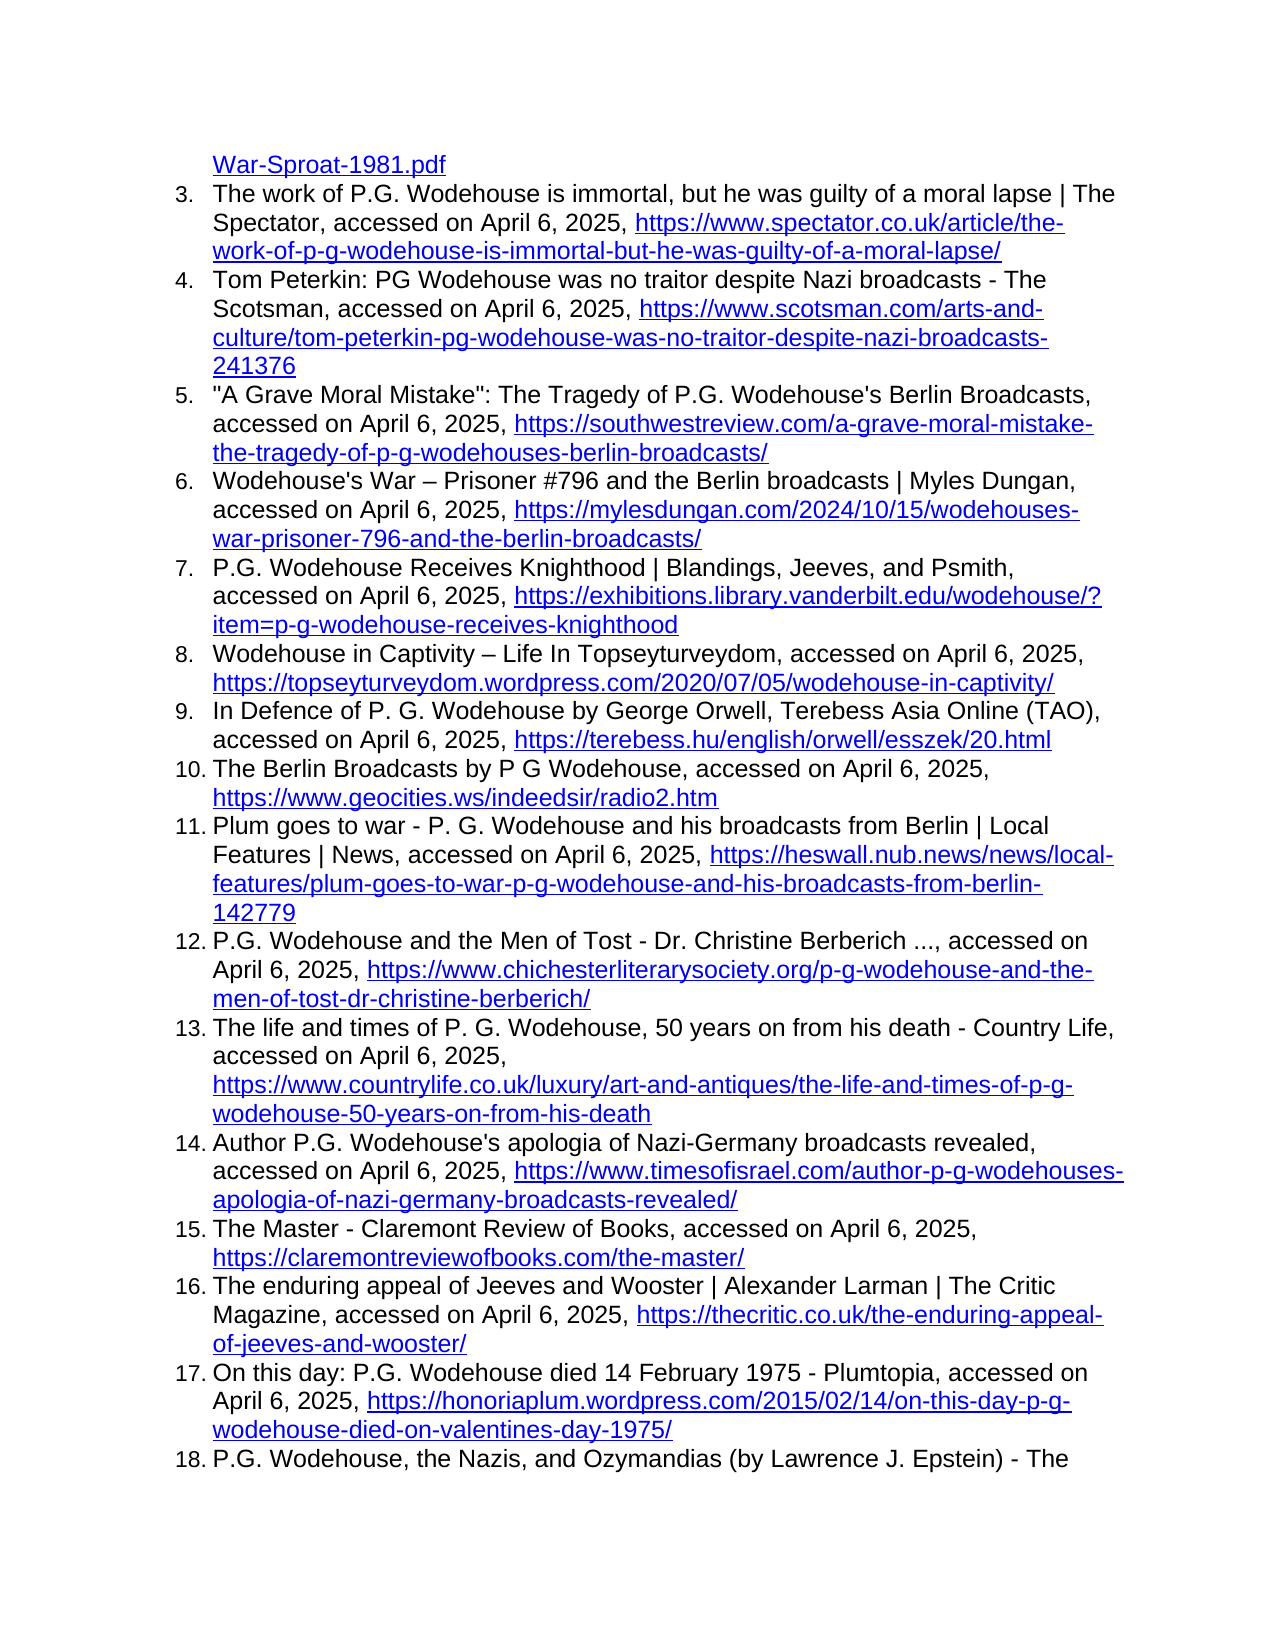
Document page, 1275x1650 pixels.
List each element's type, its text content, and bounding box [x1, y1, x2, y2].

list The work of P.G. Wodehouse is immortal, but he was guilty of a moral lapse | The Spectator, accessed on April 6, 2025, https://www.spectator.co.uk/article/the-work-of-p-g-wodehouse-is-immortal-but-he-was-guilty-of-a-moral-lapse/ [175, 179, 1125, 265]
list The Master - Claremont Review of Books, accessed on April 6, 2025, https://claremontreviewofbooks.com/the-master/ [175, 1214, 1125, 1271]
list On this day: P.G. Wodehouse died 14 February 1975 - Plumtopia, accessed on April 6, 2025, https://honoriaplum.wordpress.com/2015/02/14/on-this-day-p-g-wodehouse-died-on-valentines-day-1975/ [175, 1357, 1125, 1444]
list The Berlin Broadcasts by P G Wodehouse, accessed on April 6, 2025, https://www.geocities.ws/indeedsir/radio2.htm [175, 754, 1125, 811]
list In Defence of P. G. Wodehouse by George Orwell, Terebess Asia Online (TAO), accessed on April 6, 2025, https://terebess.hu/english/orwell/esszek/20.html [175, 696, 1125, 754]
list P.G. Wodehouse and the Men of Tost - Dr. Christine Berberich ..., accessed on April 6, 2025, https://www.chichesterliterarysociety.org/p-g-wodehouse-and-the-men-of-tost-dr-christine-berberich/ [175, 926, 1125, 1012]
list The life and times of P. G. Wodehouse, 50 years on from his death - Country Life, accessed on April 6, 2025, https://www.countrylife.co.uk/luxury/art-and-antiques/the-life-and-times-of-p-g-wodehouse-50-years-on-from-his-death [175, 1012, 1125, 1127]
list Author P.G. Wodehouse's apologia of Nazi-Germany broadcasts revealed, accessed on April 6, 2025, https://www.timesofisrael.com/author-p-g-wodehouses-apologia-of-nazi-germany-broadcasts-revealed/ [175, 1127, 1125, 1214]
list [175, 1444, 1125, 1472]
list The enduring appeal of Jeeves and Wooster | Alexander Larman | The Critic Magazine, accessed on April 6, 2025, https://thecritic.co.uk/the-enduring-appeal-of-jeeves-and-wooster/ [175, 1271, 1125, 1357]
list "A Grave Moral Mistake": The Tragedy of P.G. Wodehouse's Berlin Broadcasts, accessed on April 6, 2025, https://southwestreview.com/a-grave-moral-mistake-the-tragedy-of-p-g-wodehouses-berlin-broadcasts/ [175, 380, 1125, 466]
list Wodehouse in Captivity – Life In Topseyturveydom, accessed on April 6, 2025, https://topseyturveydom.wordpress.com/2020/07/05/wodehouse-in-captivity/ [175, 639, 1125, 696]
list Plum goes to war - P. G. Wodehouse and his broadcasts from Berlin | Local Features | News, accessed on April 6, 2025, https://heswall.nub.news/news/local-features/plum-goes-to-war-p-g-wodehouse-and-his-broadcasts-from-berlin-142779 [175, 811, 1125, 926]
list Wodehouse's War – Prisoner #796 and the Berlin broadcasts | Myles Dungan, accessed on April 6, 2025, https://mylesdungan.com/2024/10/15/wodehouses-war-prisoner-796-and-the-berlin-broadcasts/ [175, 466, 1125, 552]
list P.G. Wodehouse Receives Knighthood | Blandings, Jeeves, and Psmith, accessed on April 6, 2025, https://exhibitions.library.vanderbilt.edu/wodehouse/?item=p-g-wodehouse-receives-knighthood [175, 552, 1125, 639]
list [175, 150, 1125, 179]
list Tom Peterkin: PG Wodehouse was no traitor despite Nazi broadcasts - The Scotsman, accessed on April 6, 2025, https://www.scotsman.com/arts-and-culture/tom-peterkin-pg-wodehouse-was-no-traitor-despite-nazi-broadcasts-241376 [175, 265, 1125, 380]
